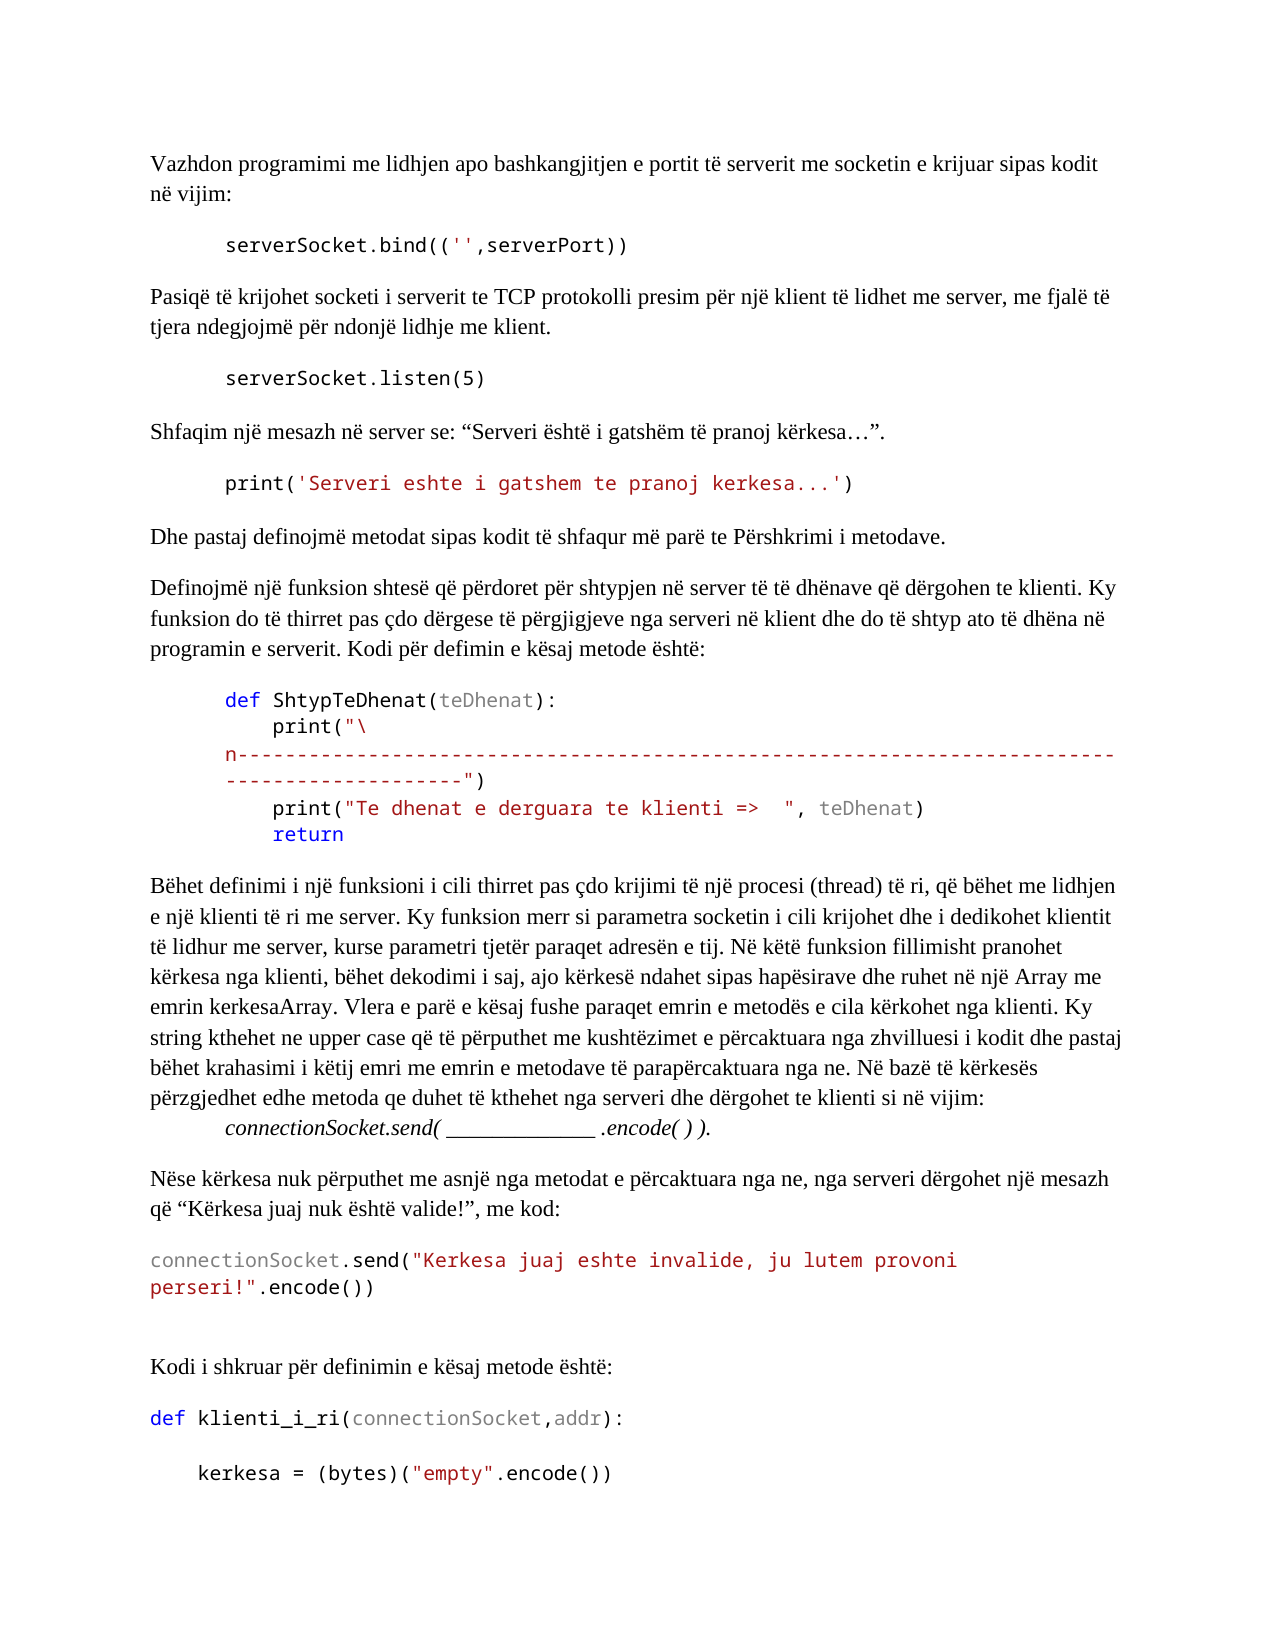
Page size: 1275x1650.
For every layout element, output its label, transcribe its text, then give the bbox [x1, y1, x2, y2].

text kerkesa = (bytes)("empty".encode()) [150, 1459, 1125, 1486]
text connectionSocket.send("Kerkesa juaj eshte invalide, ju lutem provoni perseri!".encode()) [150, 1246, 1125, 1300]
text Nëse kërkesa nuk përputhet me asnjë nga metodat e përcaktuara nga ne, nga serveri dërgohet një mesazh që “Kërkesa juaj nuk është valide!”, me kod: [150, 1165, 1125, 1222]
text print("Te dhenat e derguara te klienti => ", teDhenat) [225, 794, 1125, 821]
text return [225, 821, 1125, 848]
text print('Serveri eshte i gatshem te pranoj kerkesa...') [150, 469, 1125, 496]
text Shfaqim një mesazh në server se: “Serveri është i gatshëm të pranoj kërkesa…”. [150, 418, 1125, 445]
text Bëhet definimi i një funksioni i cili thirret pas çdo krijimi të një procesi (thread) të ri, që bëhet me lidhjen e një klienti të ri me server. Ky funksion merr si parametra socketin i cili krijohet dhe i dedikohet klientit të lidhur me server, kurse parametri tjetër paraqet adresën e tij. Në këtë funksion fillimisht pranohet kërkesa nga klienti, bëhet dekodimi i saj, ajo kërkesë ndahet sipas hapësirave dhe ruhet në një Array me emrin kerkesaArray. Vlera e parë e kësaj fushe paraqet emrin e metodës e cila kërkohet nga klienti. Ky string kthehet ne upper case që të përputhet me kushtëzimet e përcaktuara nga zhvilluesi i kodit dhe pastaj bëhet krahasimi i këtij emri me emrin e metodave të parapërcaktuara nga ne. Në bazë të kërkesës përzgjedhet edhe metoda qe duhet të kthehet nga serveri dhe dërgohet te klienti si në vijim: connectionSocket.send( _____________ .encode( ) ). [150, 872, 1125, 1141]
text Vazhdon programimi me lidhjen apo bashkangjitjen e portit të serverit me socketin e krijuar sipas kodit në vijim: [150, 150, 1125, 207]
text Kodi i shkruar për definimin e kësaj metode është: [150, 1353, 1125, 1380]
text Dhe pastaj definojmë metodat sipas kodit të shfaqur më parë te Përshkrimi i metodave. [150, 523, 1125, 550]
text Pasiqë të krijohet socketi i serverit te TCP protokolli presim për një klient të lidhet me server, me fjalë të tjera ndegjojmë për ndonjë lidhje me klient. [150, 283, 1125, 340]
text serverSocket.listen(5) [150, 364, 1125, 391]
text Definojmë një funksion shtesë që përdoret për shtypjen në server të të dhënave që dërgohen te klienti. Ky funksion do të thirret pas çdo dërgese të përgjigjeve nga serveri në klient dhe do të shtyp ato të dhëna në programin e serverit. Kodi për defimin e kësaj metode është: [150, 574, 1125, 661]
text serverSocket.bind(('',serverPort)) [150, 231, 1125, 258]
text def klienti_i_ri(connectionSocket,addr): [150, 1404, 1125, 1431]
text def ShtypTeDhenat(teDhenat): [225, 686, 1125, 713]
text print("\n----------------------------------------------------------------------------------------------") [225, 713, 1125, 794]
